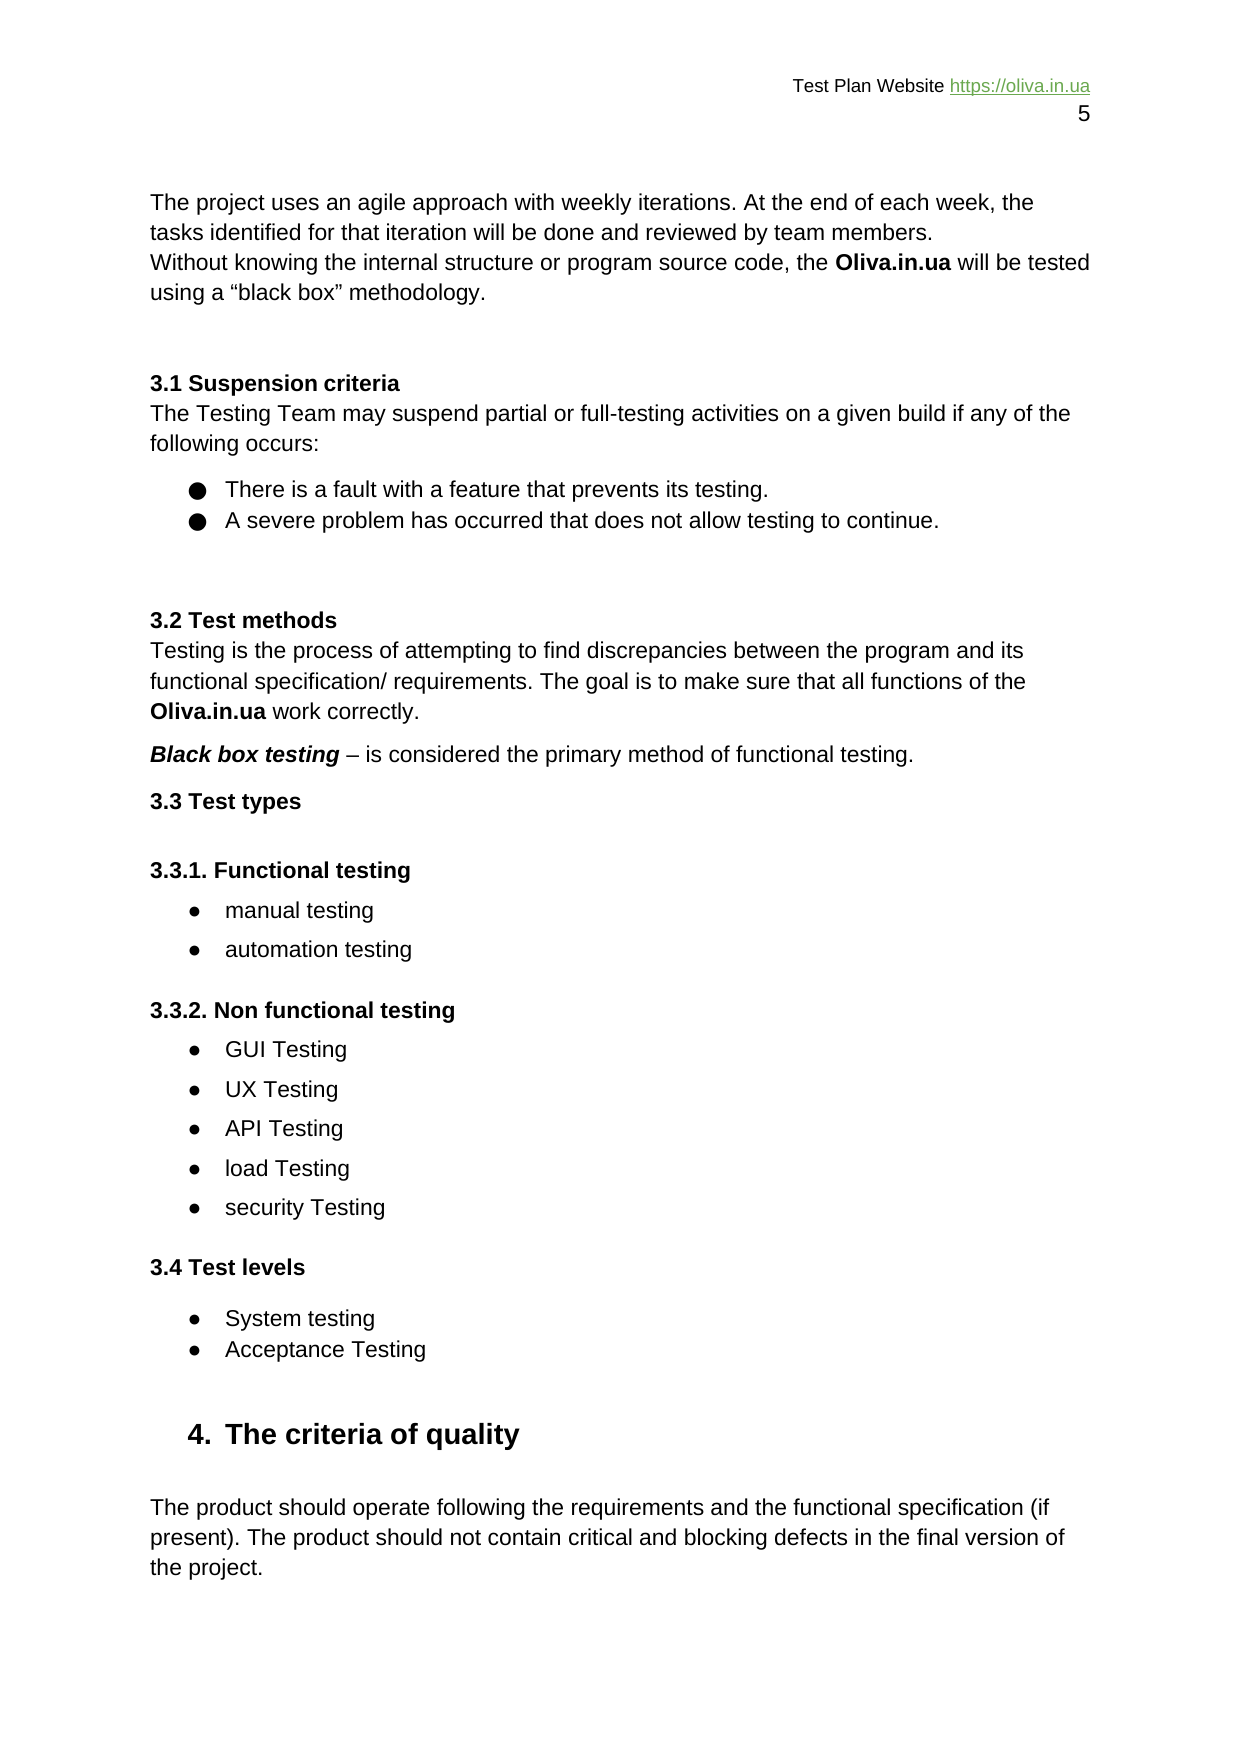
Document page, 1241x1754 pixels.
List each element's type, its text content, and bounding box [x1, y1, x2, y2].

list Acceptance Testing [187, 1336, 1090, 1362]
list System testing [187, 1305, 1090, 1332]
list A severe problem has occurred that does not allow testing to continue. [187, 504, 1090, 535]
list The criteria of quality [187, 1417, 1090, 1450]
text Without knowing the internal structure or program source code, the Oliva.in.ua will be tested using a “black box” methodology. [150, 249, 1090, 306]
text 3.3.2. Non functional testing [150, 997, 1090, 1023]
list manual testing [187, 897, 1090, 923]
text The Testing Team may suspend partial or full-testing activities on a given build if any of the following occurs: [150, 400, 1090, 456]
text The project uses an agile approach with weekly iterations. At the end of each week, the tasks identified for that iteration will be done and reviewed by team members. [150, 188, 1090, 245]
list UX Testing [187, 1076, 1090, 1102]
text 3.3 Test types [150, 788, 1090, 814]
list automation testing [187, 936, 1090, 963]
text 3.1 Suspension criteria [150, 370, 1090, 396]
list load Testing [187, 1154, 1090, 1181]
text Testing is the process of attempting to find discrepancies between the program and its functional specification/ requirements. The goal is to make sure that all functions of the Oliva.in.ua work correctly. [150, 637, 1090, 724]
list GUI Testing [187, 1036, 1090, 1062]
text 3.3.1. Functional testing [150, 818, 1090, 884]
text 3.2 Test methods [150, 607, 1090, 633]
list security Testing [187, 1194, 1090, 1220]
text 3.4 Test levels [150, 1254, 1090, 1281]
text Black box testing – is considered the primary method of functional testing. [150, 741, 1090, 767]
list API Testing [187, 1115, 1090, 1141]
text The product should operate following the requirements and the functional specification (if present). The product should not contain critical and blocking defects in the final version of the project. [150, 1494, 1090, 1581]
list There is a fault with a feature that prevents its testing. [187, 473, 1090, 504]
